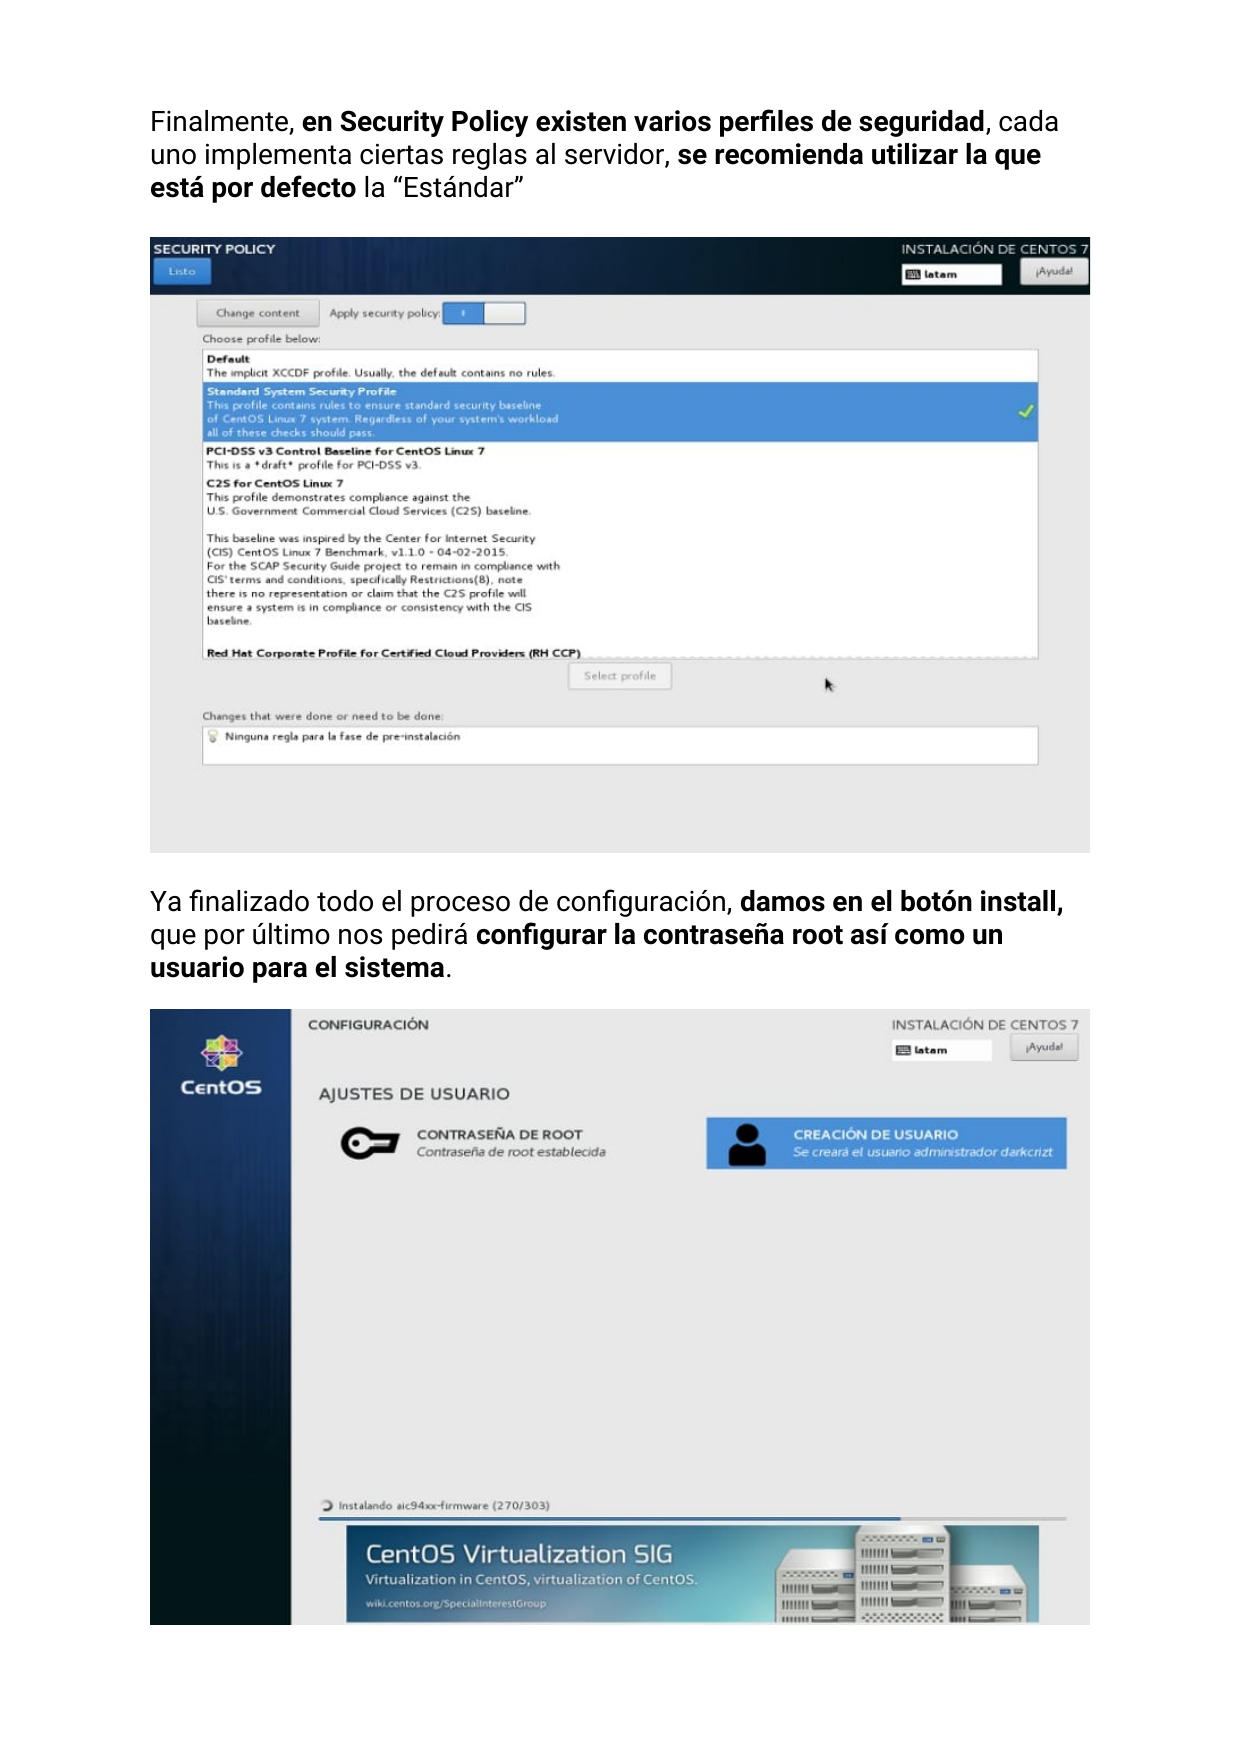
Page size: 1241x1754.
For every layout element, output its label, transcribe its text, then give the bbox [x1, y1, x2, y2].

picture [150, 237, 1091, 853]
text Ya finalizado todo el proceso de configuración, damos en el botón install, que por último nos pedirá configurar la contraseña root así como un usuario para el sistema. [150, 886, 1090, 984]
picture [150, 1009, 1091, 1625]
text Finalmente, en Security Policy existen varios perfiles de seguridad, cada uno implementa ciertas reglas al servidor, se recomienda utilizar la que está por defecto la “Estándar” [150, 105, 1090, 204]
